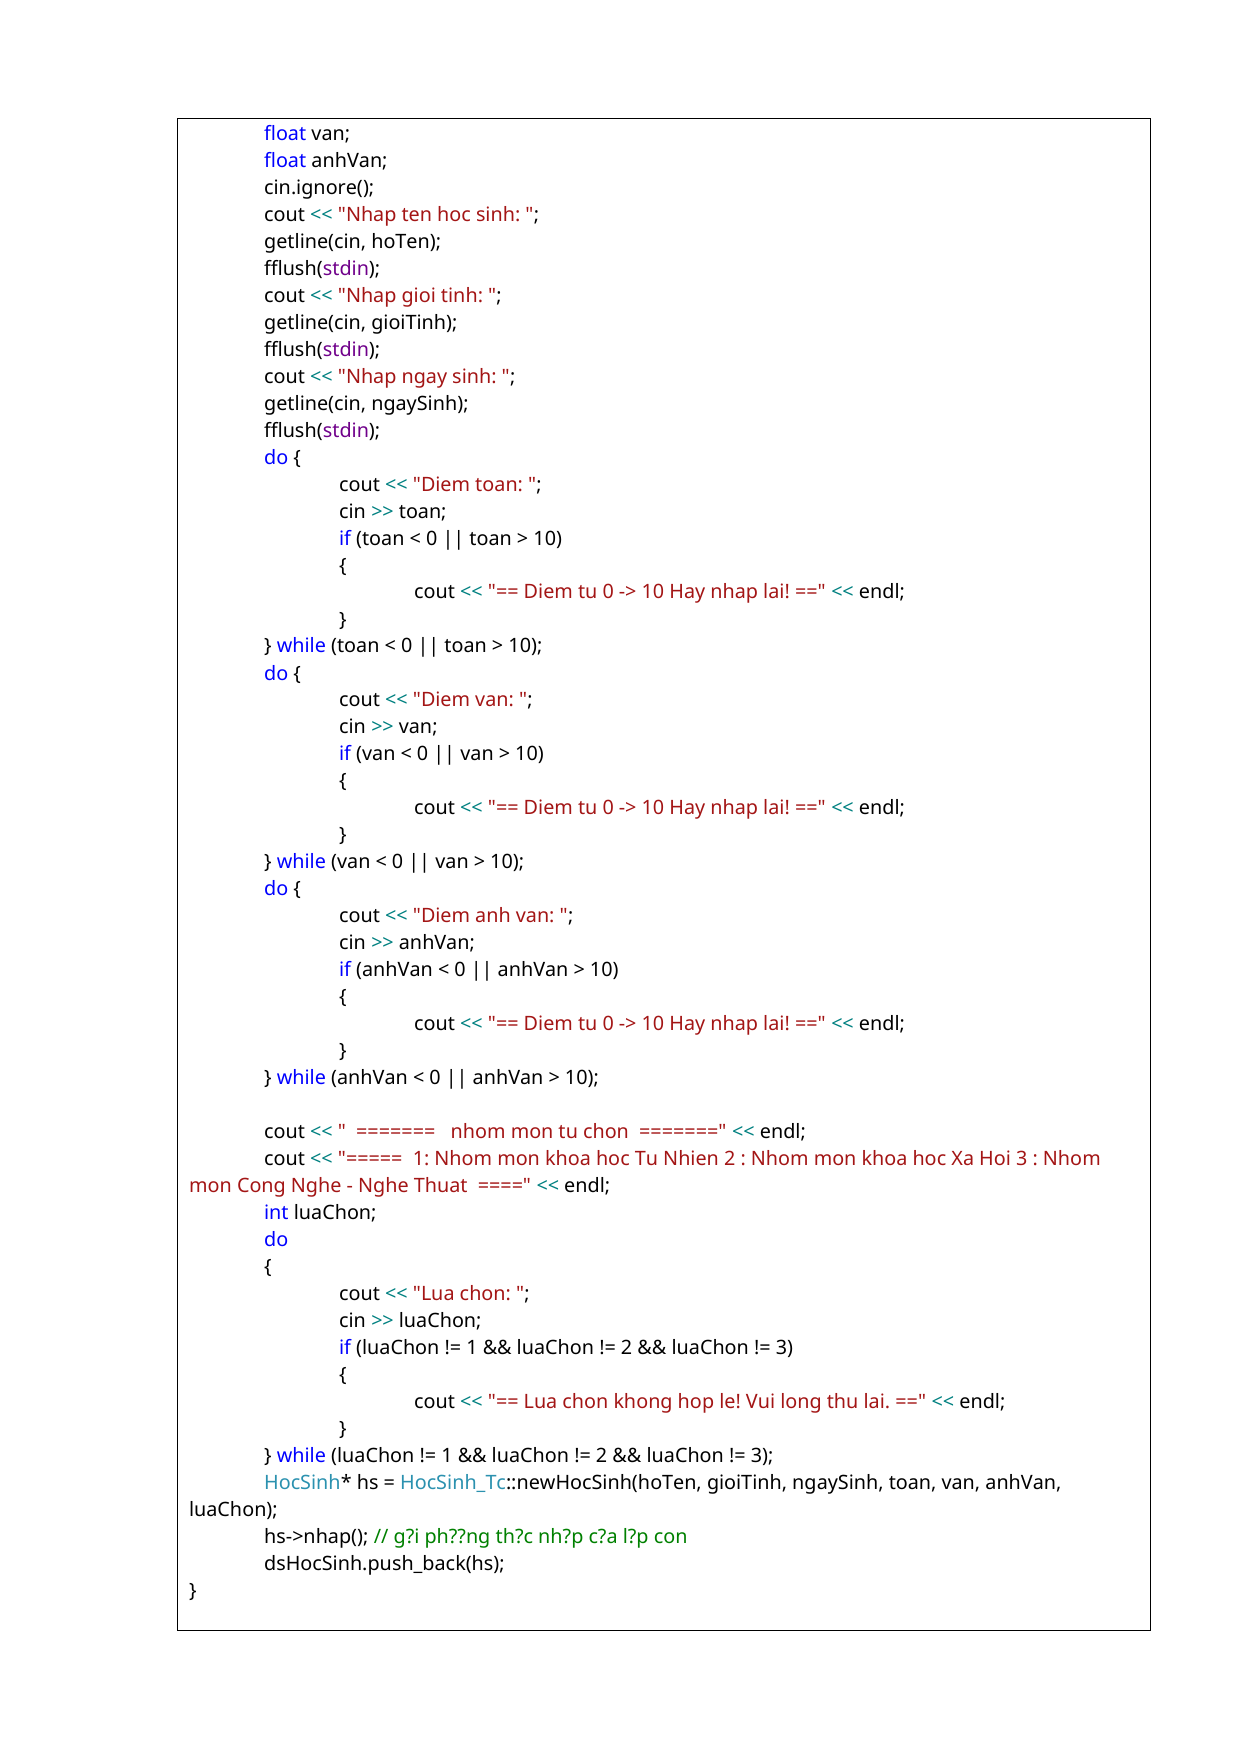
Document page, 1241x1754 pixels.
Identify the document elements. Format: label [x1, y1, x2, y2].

table_header [178, 119, 1150, 1630]
